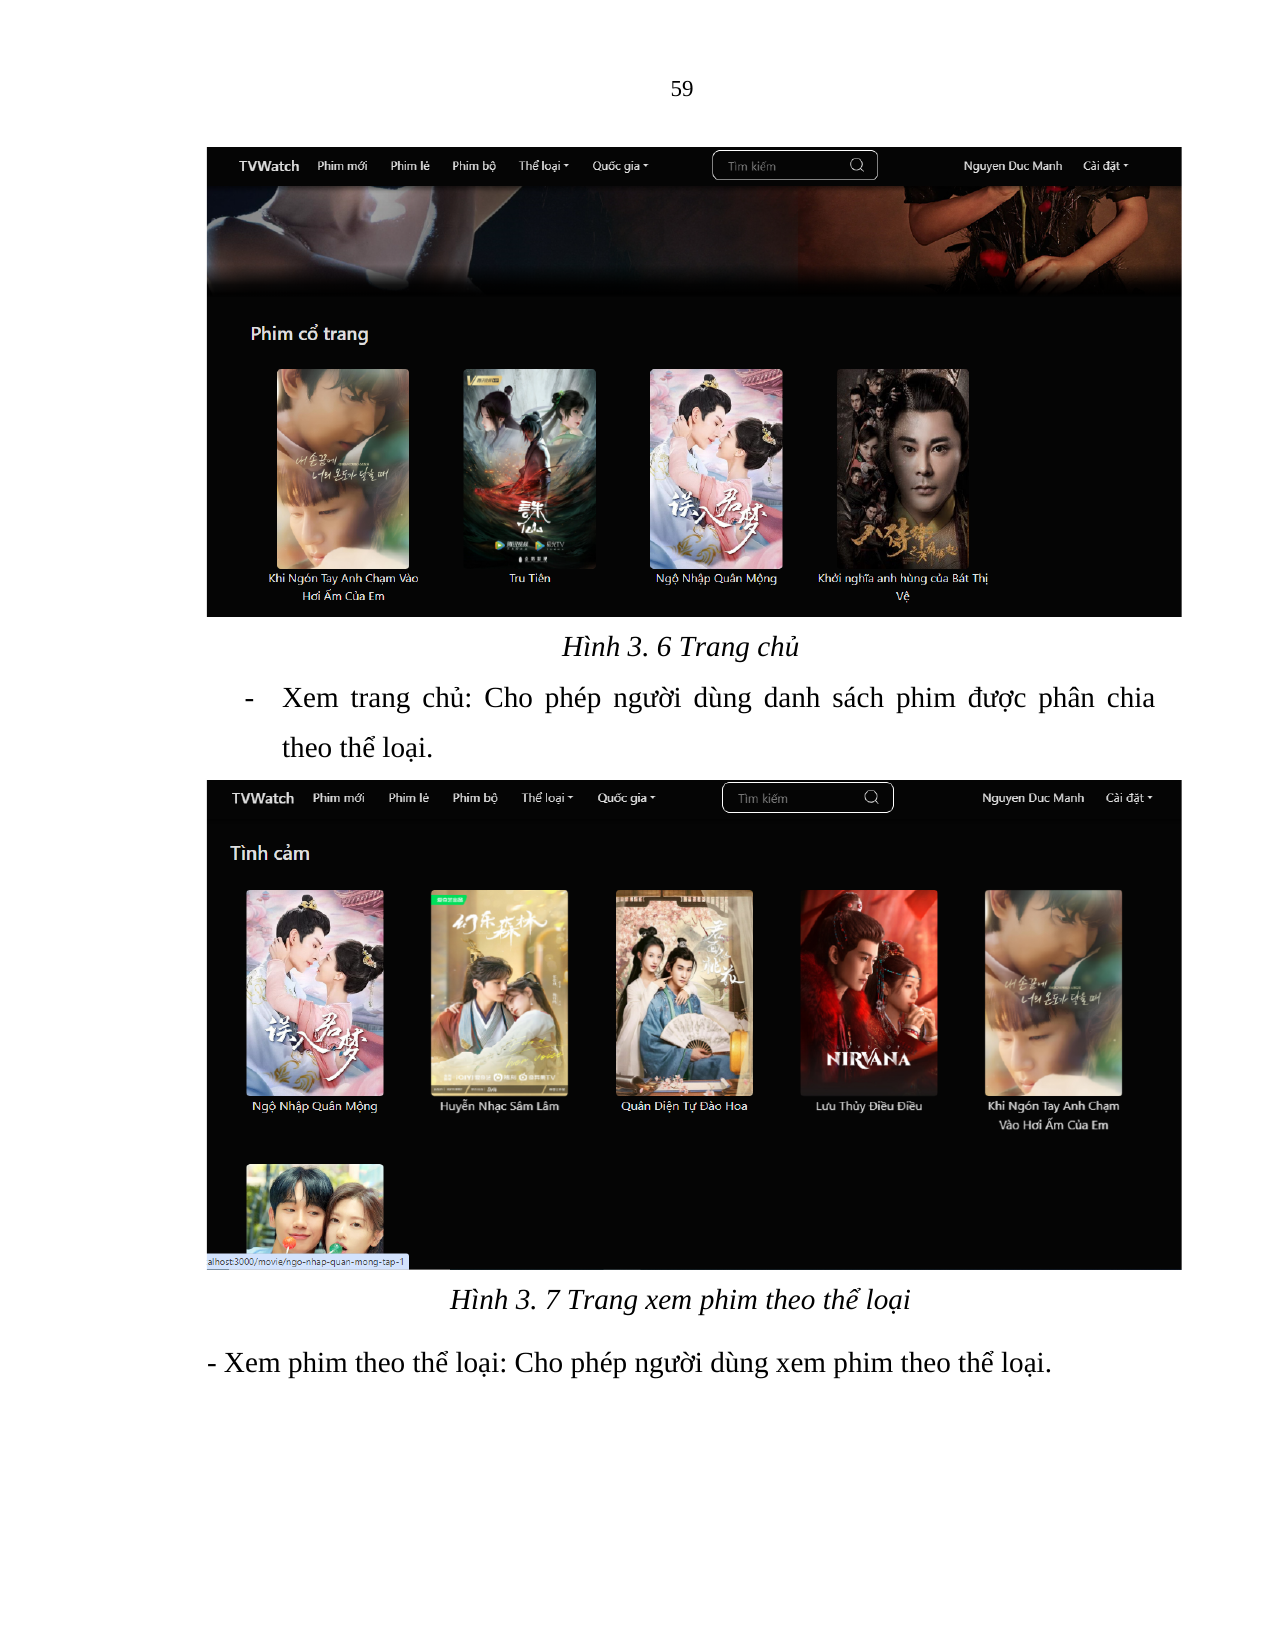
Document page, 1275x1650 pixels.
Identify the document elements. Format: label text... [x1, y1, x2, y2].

text - Xem phim theo thể loại: Cho phép người dùng xem phim theo thể loại. [207, 1345, 1157, 1379]
picture [206, 780, 1182, 1270]
list Xem trang chủ: Cho phép người dùng danh sách phim được phân chia theo thể loại. [244, 680, 1157, 763]
text Hình 3. 7 Trang xem phim theo thể loại [207, 1282, 1157, 1316]
text Hình 3. 6 Trang chủ [207, 629, 1157, 663]
picture [206, 147, 1182, 617]
